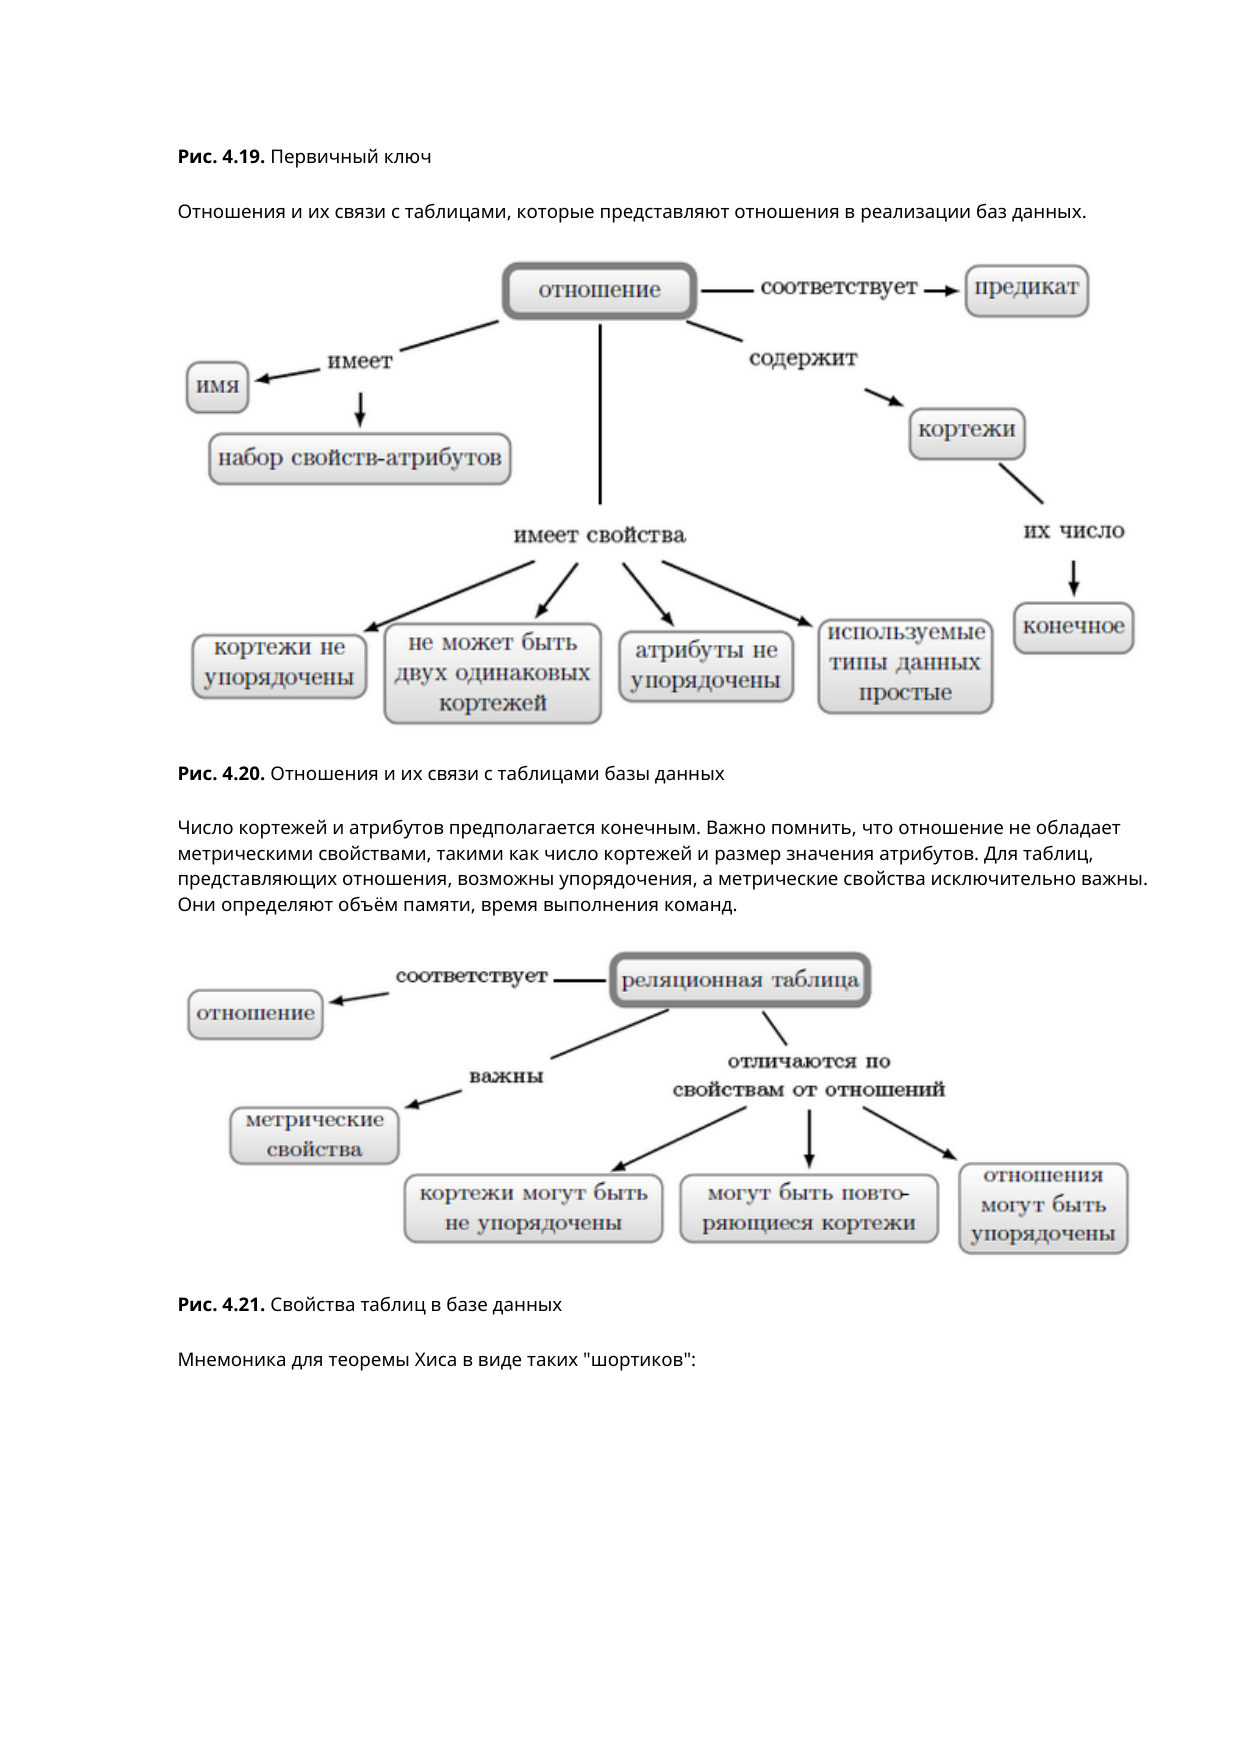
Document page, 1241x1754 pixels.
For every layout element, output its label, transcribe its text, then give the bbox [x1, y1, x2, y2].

text Число кортежей и атрибутов предполагается конечным. Важно помнить, что отношение не обладает метрическими свойствами, такими как число кортежей и размер значения атрибутов. Для таблиц, представляющих отношения, возможны упорядочения, а метрические свойства исключительно важны. Они определяют объём памяти, время выполнения команд. [177, 814, 1152, 917]
picture [177, 945, 1146, 1266]
text Мнемоника для теоремы Хиса в виде таких "шортиков": [177, 1346, 1152, 1372]
text Рис. 4.19. Первичный ключ [177, 118, 1152, 169]
text Рис. 4.21. Свойства таблиц в базе данных [177, 1266, 1152, 1317]
text Рис. 4.20. Отношения и их связи с таблицами базы данных [177, 734, 1152, 785]
text Отношения и их связи с таблицами, которые представляют отношения в реализации баз данных. [177, 198, 1152, 224]
picture [177, 253, 1146, 735]
